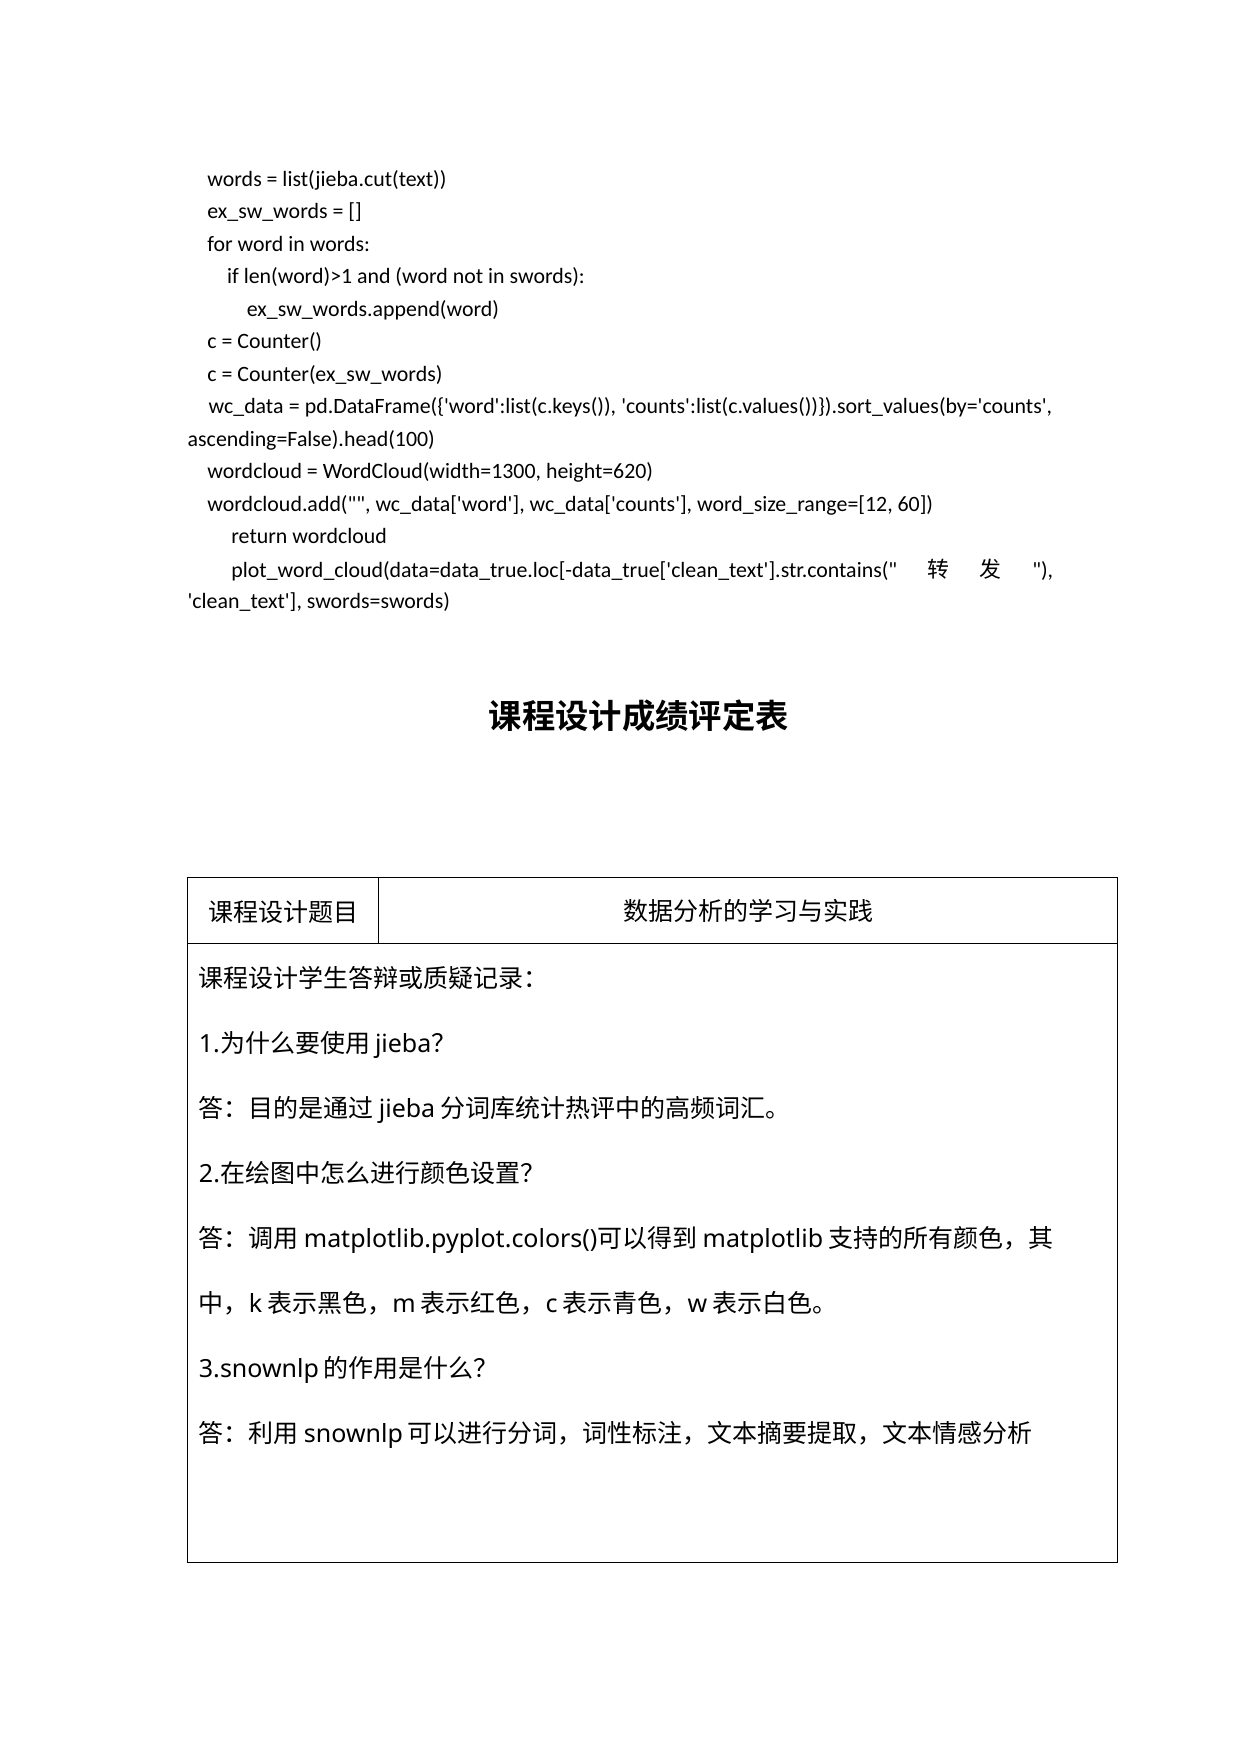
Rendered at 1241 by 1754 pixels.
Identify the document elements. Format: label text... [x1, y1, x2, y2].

text wordcloud.add("", wc_data['word'], wc_data['counts'], word_size_range=[12, 60]) [187, 487, 1053, 519]
text 课程设计成绩评定表 [187, 682, 1053, 747]
table_header 课程设计题目 [188, 878, 378, 943]
text words = list(jieba.cut(text)) [187, 162, 1053, 194]
text c = Counter() [187, 324, 1053, 357]
text return wordcloud [187, 519, 1053, 552]
text plot_word_cloud(data=data_true.loc[-data_true['clean_text'].str.contains("转发"), 'clean_text'], swords=swords) [187, 552, 1053, 617]
text if len(word)>1 and (word not in swords): [187, 259, 1053, 292]
text wc_data = pd.DataFrame({'word':list(c.keys()), 'counts':list(c.values())}).sort_values(by='counts', ascending=False).head(100) [187, 389, 1053, 454]
table_cell 课程设计学生答辩或质疑记录： 1.为什么要使用jieba？ 答：目的是通过jieba分词库统计热评中的高频词汇。 2.在绘图中怎么进行颜色设置？ 答：调用matplotlib.pyplot.colors()可以得到matplotlib支持的所有颜色，其中，k表示黑色，m表示红色，c表示青色，w表示白色。 3.snownlp的作用是什么？ 答：利用snownlp可以进行分词，词性标注，文本摘要提取，文本情感分析 [188, 944, 1117, 1562]
text for word in words: [187, 227, 1053, 259]
text wordcloud = WordCloud(width=1300, height=620) [187, 454, 1053, 487]
text ex_sw_words.append(word) [187, 292, 1053, 324]
table_header 数据分析的学习与实践 [379, 878, 1117, 943]
text c = Counter(ex_sw_words) [187, 357, 1053, 389]
text ex_sw_words = [] [187, 194, 1053, 227]
